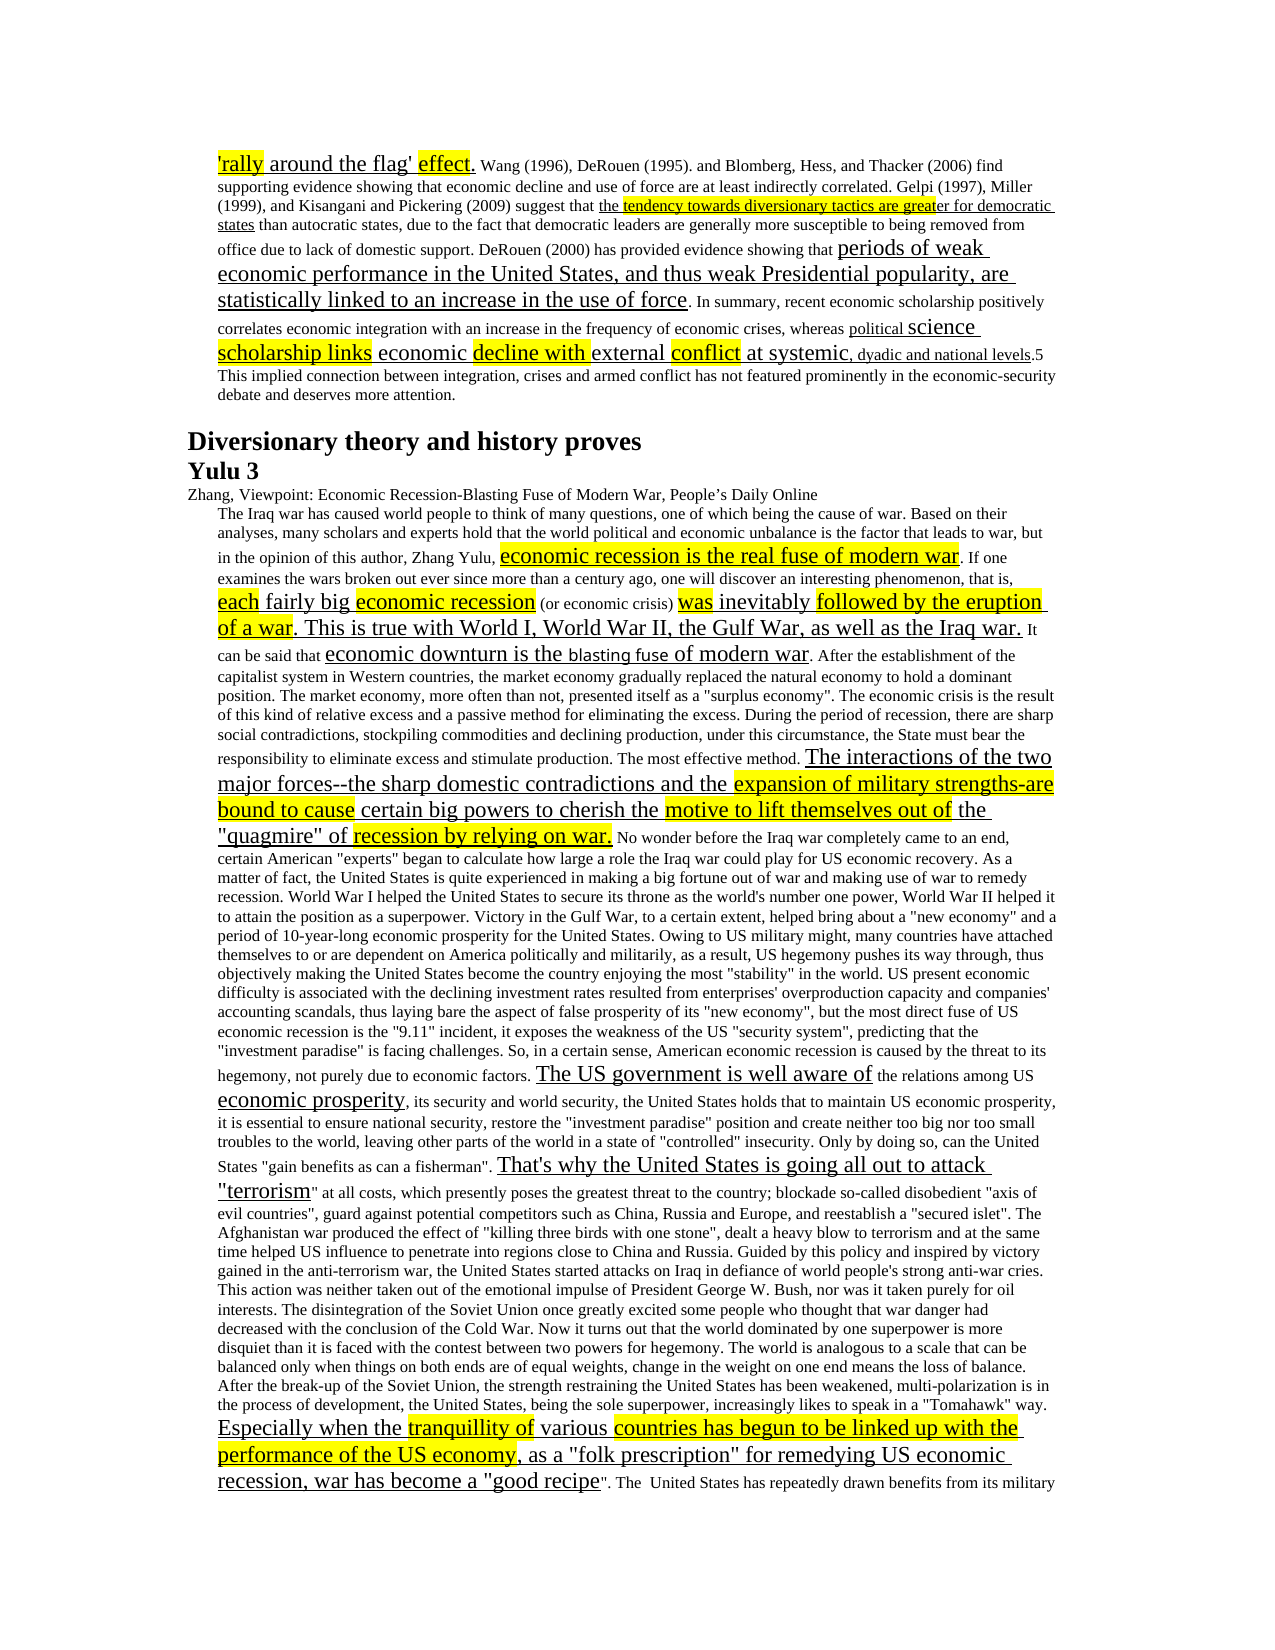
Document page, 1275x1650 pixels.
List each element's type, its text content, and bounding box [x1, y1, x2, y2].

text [217, 150, 1057, 404]
text Yulu 3 [187, 456, 1087, 485]
subtitle Diversionary theory and history proves [187, 425, 1087, 456]
text Zhang, Viewpoint: Economic Recession-Blasting Fuse of Modern War, People’s Daily Online [187, 485, 1087, 504]
